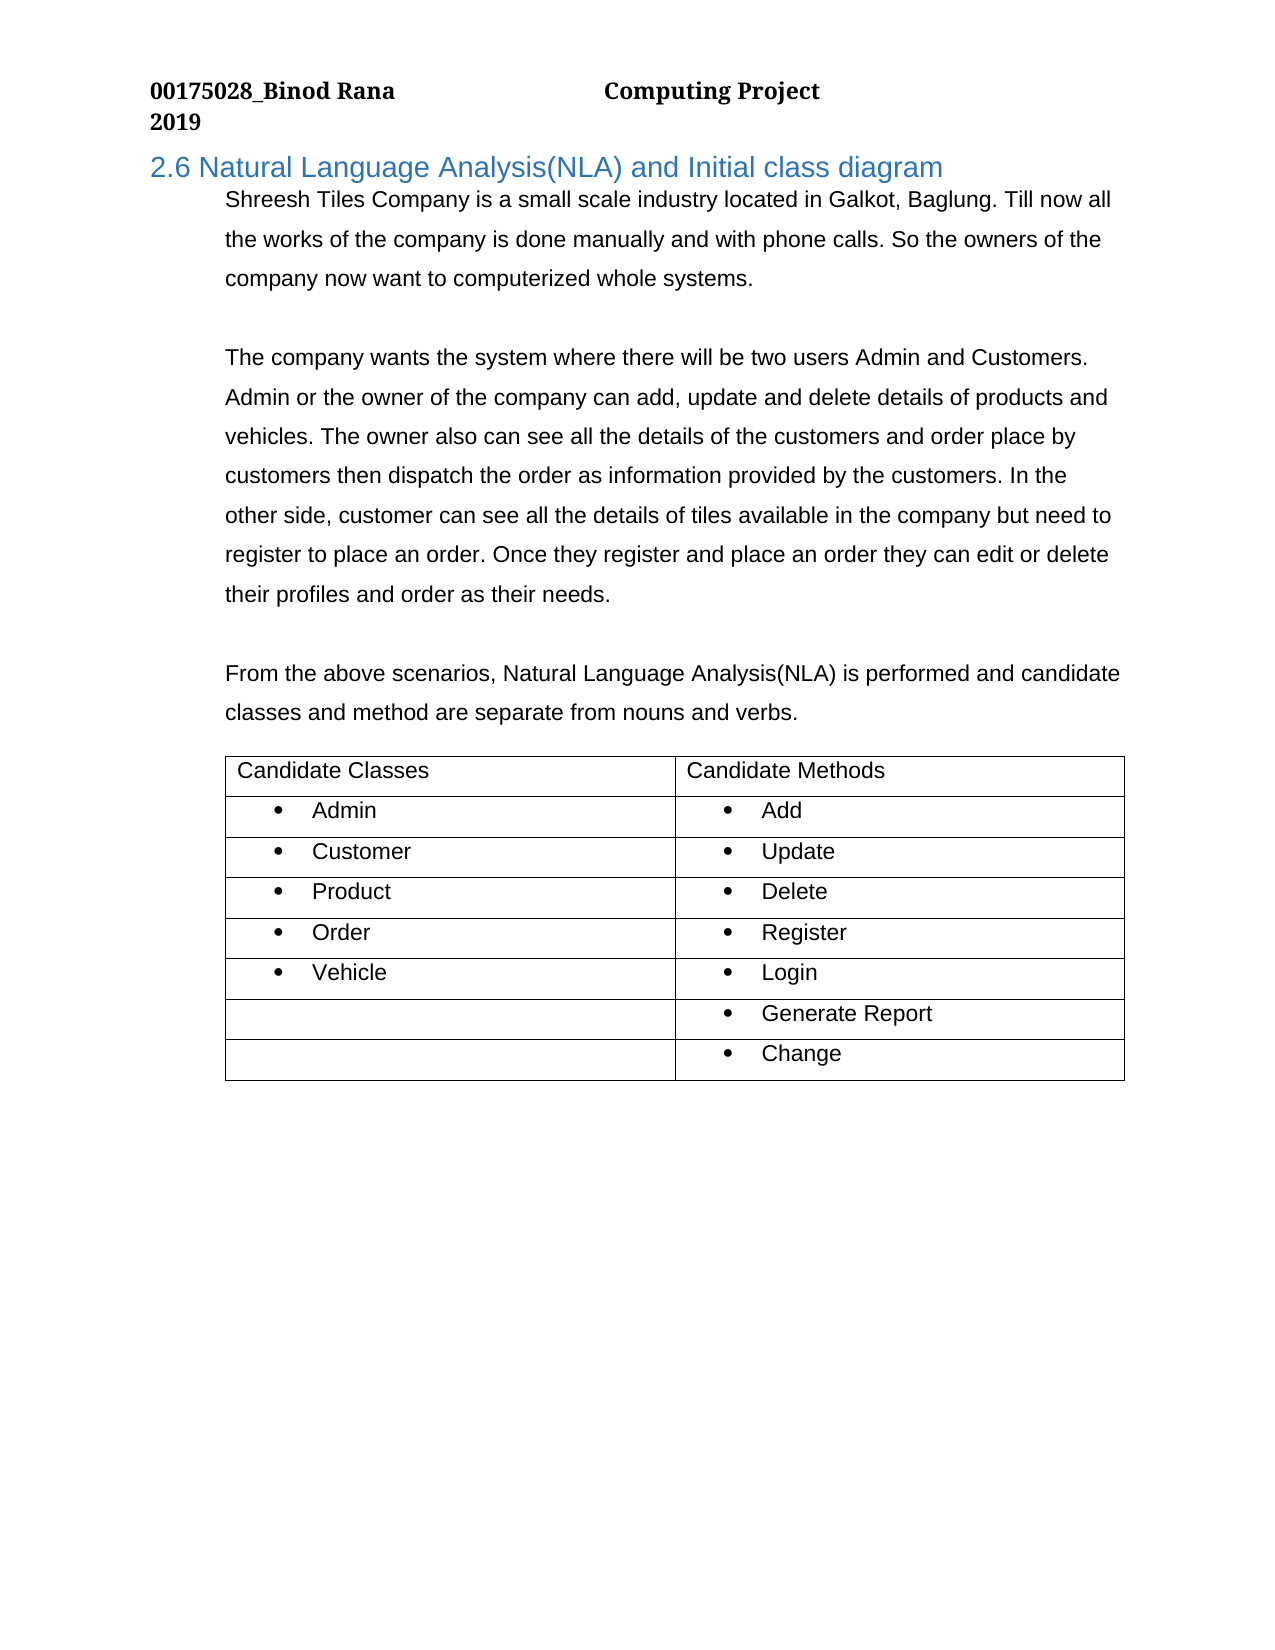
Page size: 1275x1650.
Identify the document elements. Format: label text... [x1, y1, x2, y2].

list The company wants the system where there will be two users Admin and Customers. Admin or the owner of the company can add, update and delete details of products and vehicles. The owner also can see all the details of the customers and order place by customers then dispatch the order as information provided by the customers. In the other side, customer can see all the details of tiles available in the company but need to register to place an order. Once they register and place an order they can edit or delete their profiles and order as their needs. [225, 344, 1125, 607]
table_cell [226, 1040, 675, 1080]
table_cell Product [226, 878, 675, 918]
table_cell [226, 1000, 675, 1039]
table_cell Delete [676, 878, 1124, 918]
list From the above scenarios, Natural Language Analysis(NLA) is performed and candidate classes and method are separate from nouns and verbs. [225, 660, 1125, 726]
table_cell Add [676, 797, 1124, 837]
table_cell Change [676, 1040, 1124, 1080]
subtitle 2.6 Natural Language Analysis(NLA) and Initial class diagram [150, 150, 1125, 183]
table_cell Login [676, 959, 1124, 999]
table_cell Admin [226, 797, 675, 837]
table_cell Order [226, 919, 675, 958]
table_cell Generate Report [676, 1000, 1124, 1039]
table_cell Register [676, 919, 1124, 958]
table_header Candidate Methods [676, 757, 1124, 796]
table_cell Customer [226, 838, 675, 877]
table_header Candidate Classes [226, 757, 675, 796]
table_cell Update [676, 838, 1124, 877]
list Shreesh Tiles Company is a small scale industry located in Galkot, Baglung. Till now all the works of the company is done manually and with phone calls. So the owners of the company now want to computerized whole systems. [225, 186, 1125, 291]
table_cell Vehicle [226, 959, 675, 999]
